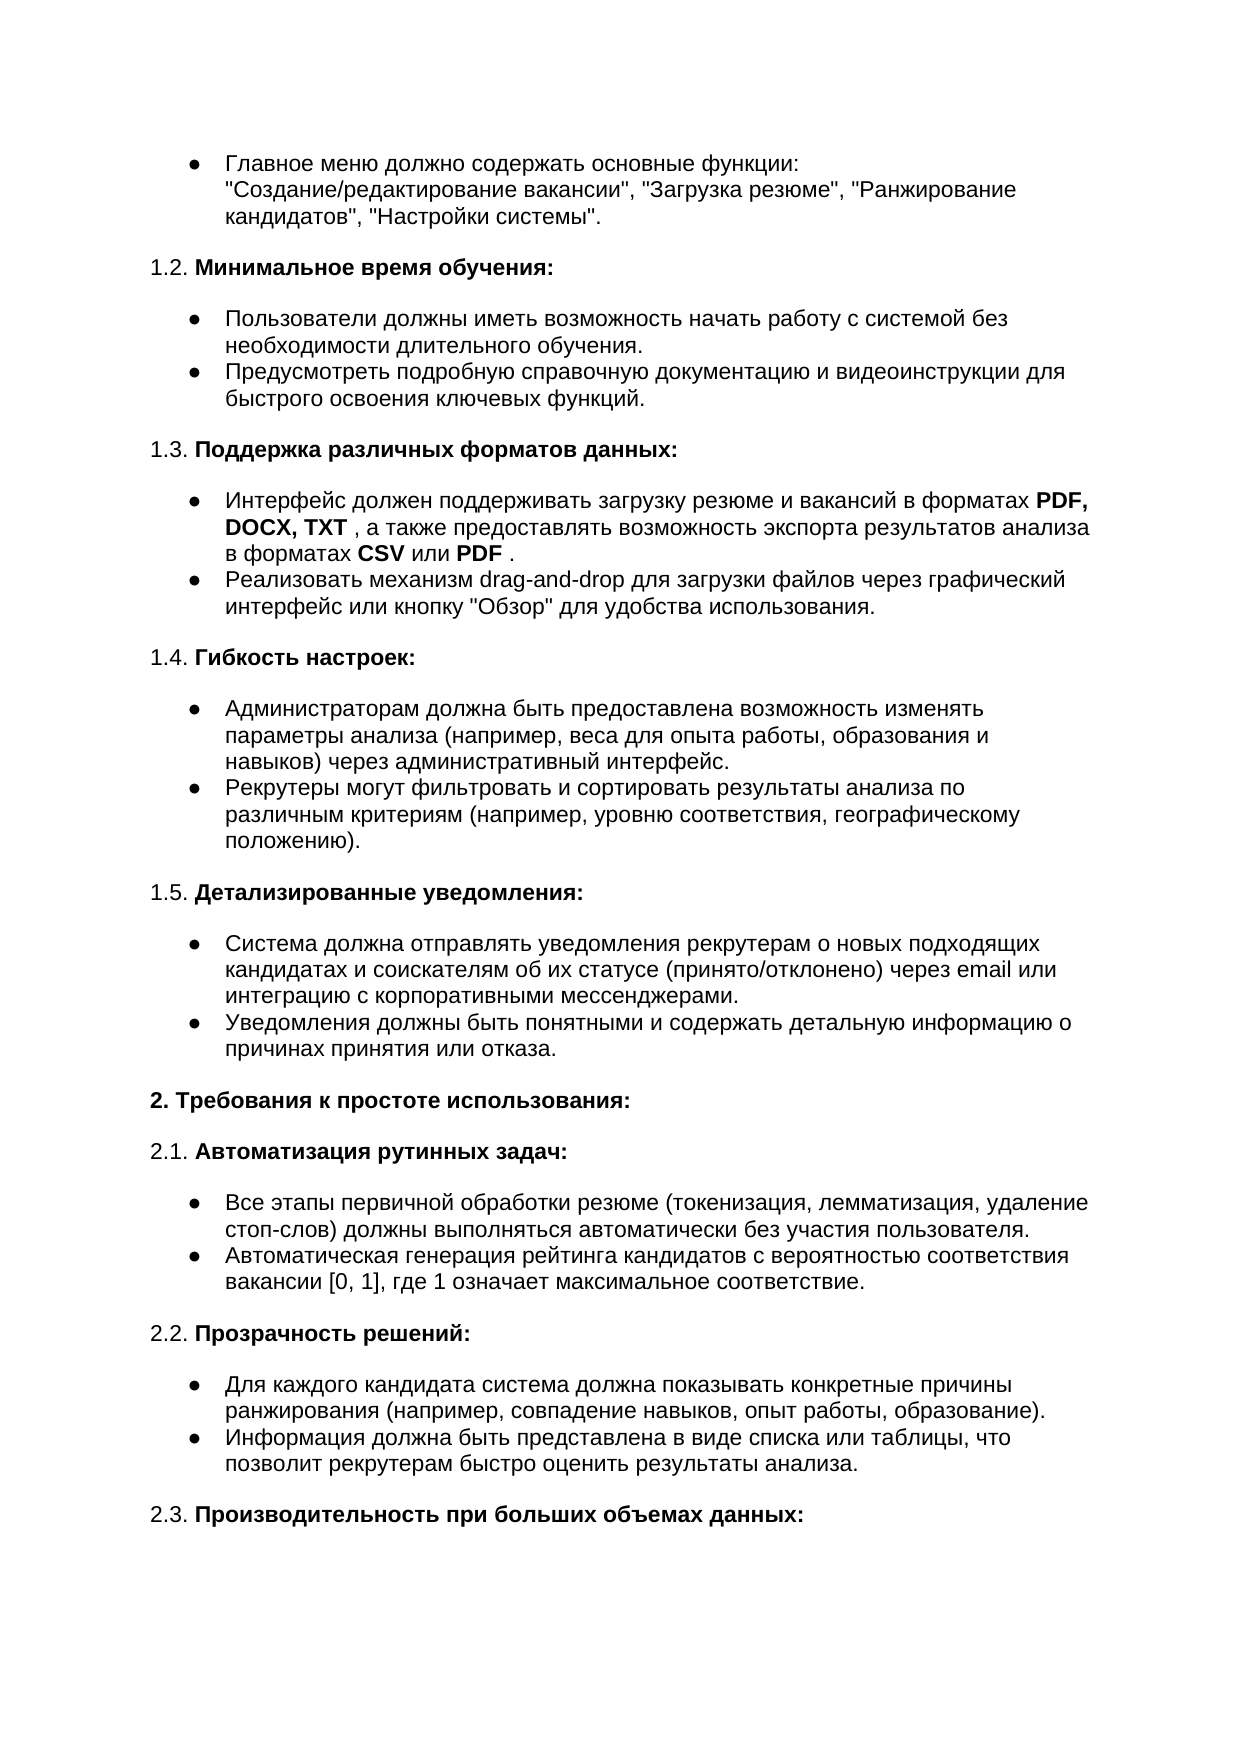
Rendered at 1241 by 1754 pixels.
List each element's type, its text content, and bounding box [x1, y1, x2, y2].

list Интерфейс должен поддерживать загрузку резюме и вакансий в форматах PDF, DOCX, TXT , а также предоставлять возможность экспорта результатов анализа в форматах CSV или PDF . [187, 487, 1090, 566]
list Реализовать механизм drag-and-drop для загрузки файлов через графический интерфейс или кнопку "Обзор" для удобства использования. [187, 566, 1090, 619]
list Информация должна быть представлена в виде списка или таблицы, что позволит рекрутерам быстро оценить результаты анализа. [187, 1424, 1090, 1476]
text 2. Требования к простоте использования: [150, 1087, 1090, 1113]
list Система должна отправлять уведомления рекрутерам о новых подходящих кандидатах и соискателям об их статусе (принято/отклонено) через email или интеграцию с корпоративными мессенджерами. [187, 930, 1090, 1009]
text 2.2. Прозрачность решений: [150, 1320, 1090, 1346]
text 1.4. Гибкость настроек: [150, 644, 1090, 670]
list Для каждого кандидата система должна показывать конкретные причины ранжирования (например, совпадение навыков, опыт работы, образование). [187, 1371, 1090, 1424]
list Предусмотреть подробную справочную документацию и видеоинструкции для быстрого освоения ключевых функций. [187, 358, 1090, 411]
list Уведомления должны быть понятными и содержать детальную информацию о причинах принятия или отказа. [187, 1009, 1090, 1062]
list Все этапы первичной обработки резюме (токенизация, лемматизация, удаление стоп-слов) должны выполняться автоматически без участия пользователя. [187, 1189, 1090, 1242]
text 1.5. Детализированные уведомления: [150, 878, 1090, 905]
text 1.2. Минимальное время обучения: [150, 254, 1090, 280]
list Главное меню должно содержать основные функции: "Создание/редактирование вакансии", "Загрузка резюме", "Ранжирование кандидатов", "Настройки системы". [187, 150, 1090, 229]
list Автоматическая генерация рейтинга кандидатов с вероятностью соответствия вакансии [0, 1], где 1 означает максимальное соответствие. [187, 1242, 1090, 1295]
text 1.3. Поддержка различных форматов данных: [150, 436, 1090, 462]
text 2.1. Автоматизация рутинных задач: [150, 1138, 1090, 1164]
text 2.3. Производительность при больших объемах данных: [150, 1501, 1090, 1528]
list Рекрутеры могут фильтровать и сортировать результаты анализа по различным критериям (например, уровню соответствия, географическому положению). [187, 774, 1090, 853]
list Администраторам должна быть предоставлена возможность изменять параметры анализа (например, веса для опыта работы, образования и навыков) через административный интерфейс. [187, 695, 1090, 774]
list Пользователи должны иметь возможность начать работу с системой без необходимости длительного обучения. [187, 305, 1090, 358]
